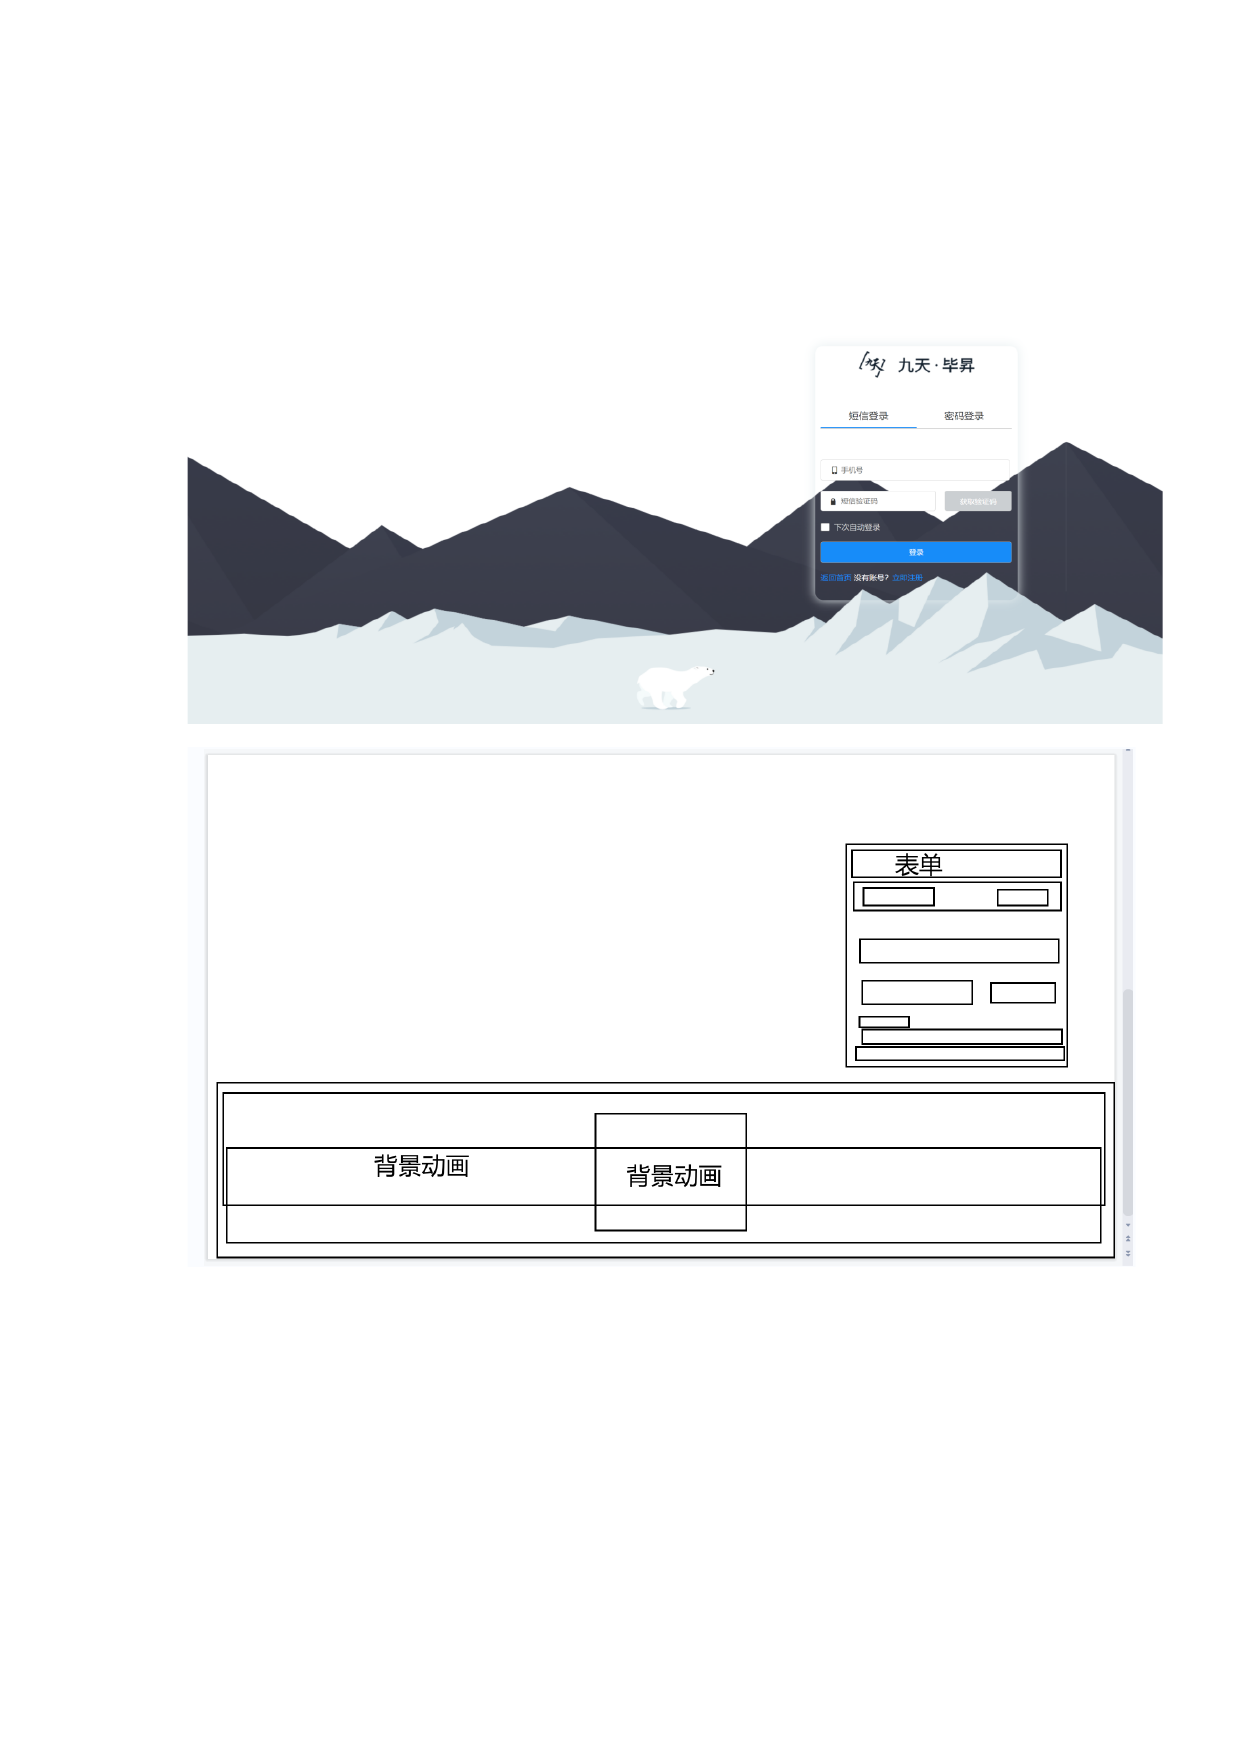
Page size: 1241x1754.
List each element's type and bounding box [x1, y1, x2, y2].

picture [187, 227, 1163, 724]
picture [187, 747, 1136, 1267]
